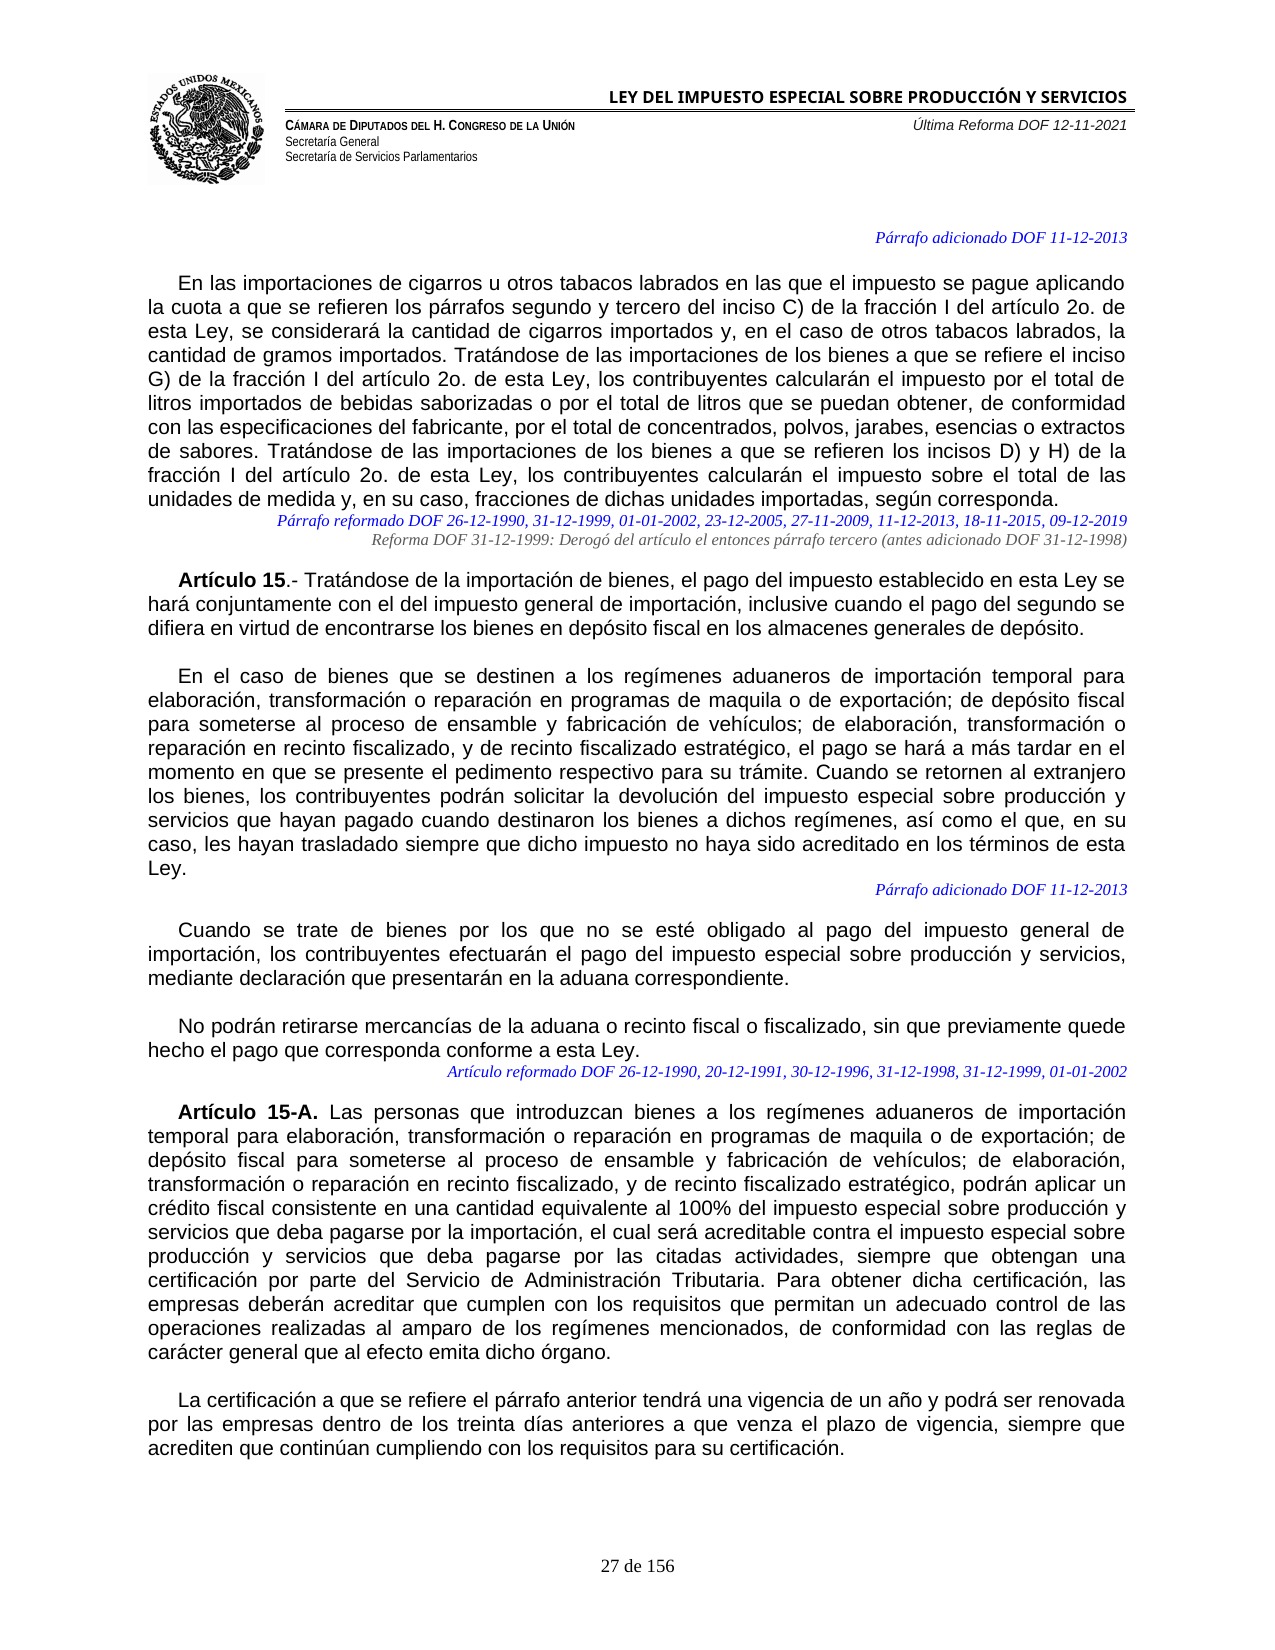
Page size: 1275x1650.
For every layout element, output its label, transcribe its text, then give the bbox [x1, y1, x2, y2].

text Artículo 15-A. Las personas que introduzcan bienes a los regímenes aduaneros de importación temporal para elaboración, transformación o reparación en programas de maquila o de exportación; de depósito fiscal para someterse al proceso de ensamble y fabricación de vehículos; de elaboración, transformación o reparación en recinto fiscalizado, y de recinto fiscalizado estratégico, podrán aplicar un crédito fiscal consistente en una cantidad equivalente al 100% del impuesto especial sobre producción y servicios que deba pagarse por la importación, el cual será acreditable contra el impuesto especial sobre producción y servicios que deba pagarse por las citadas actividades, siempre que obtengan una certificación por parte del Servicio de Administración Tributaria. Para obtener dicha certificación, las empresas deberán acreditar que cumplen con los requisitos que permitan un adecuado control de las operaciones realizadas al amparo de los regímenes mencionados, de conformidad con las reglas de carácter general que al efecto emita dicho órgano. [148, 1100, 1127, 1364]
text Artículo reformado DOF 26-12-1990, 20-12-1991, 30-12-1996, 31-12-1998, 31-12-1999, 01-01-2002 [148, 1062, 1127, 1081]
text En el caso de bienes que se destinen a los regímenes aduaneros de importación temporal para elaboración, transformación o reparación en programas de maquila o de exportación; de depósito fiscal para someterse al proceso de ensamble y fabricación de vehículos; de elaboración, transformación o reparación en recinto fiscalizado, y de recinto fiscalizado estratégico, el pago se hará a más tardar en el momento en que se presente el pedimento respectivo para su trámite. Cuando se retornen al extranjero los bienes, los contribuyentes podrán solicitar la devolución del impuesto especial sobre producción y servicios que hayan pagado cuando destinaron los bienes a dichos regímenes, así como el que, en su caso, les hayan trasladado siempre que dicho impuesto no haya sido acreditado en los términos de esta Ley. [148, 664, 1127, 880]
text La certificación a que se refiere el párrafo anterior tendrá una vigencia de un año y podrá ser renovada por las empresas dentro de los treinta días anteriores a que venza el plazo de vigencia, siempre que acrediten que continúan cumpliendo con los requisitos para su certificación. [148, 1388, 1127, 1459]
text No podrán retirarse mercancías de la aduana o recinto fiscal o fiscalizado, sin que previamente quede hecho el pago que corresponda conforme a esta Ley. [148, 1014, 1127, 1062]
text Párrafo adicionado DOF 11-12-2013 [148, 880, 1127, 899]
text En las importaciones de cigarros u otros tabacos labrados en las que el impuesto se pague aplicando la cuota a que se refieren los párrafos segundo y tercero del inciso C) de la fracción I del artículo 2o. de esta Ley, se considerará la cantidad de cigarros importados y, en el caso de otros tabacos labrados, la cantidad de gramos importados. Tratándose de las importaciones de los bienes a que se refiere el inciso G) de la fracción I del artículo 2o. de esta Ley, los contribuyentes calcularán el impuesto por el total de litros importados de bebidas saborizadas o por el total de litros que se puedan obtener, de conformidad con las especificaciones del fabricante, por el total de concentrados, polvos, jarabes, esencias o extractos de sabores. Tratándose de las importaciones de los bienes a que se refieren los incisos D) y H) de la fracción I del artículo 2o. de esta Ley, los contribuyentes calcularán el impuesto sobre el total de las unidades de medida y, en su caso, fracciones de dichas unidades importadas, según corresponda. [148, 271, 1127, 511]
text Reforma DOF 31-12-1999: Derogó del artículo el entonces párrafo tercero (antes adicionado DOF 31-12-1998) [148, 530, 1127, 549]
text Cuando se trate de bienes por los que no se esté obligado al pago del impuesto general de importación, los contribuyentes efectuarán el pago del impuesto especial sobre producción y servicios, mediante declaración que presentarán en la aduana correspondiente. [148, 918, 1127, 990]
text Párrafo adicionado DOF 11-12-2013 [148, 228, 1127, 247]
text Párrafo reformado DOF 26-12-1990, 31-12-1999, 01-01-2002, 23-12-2005, 27-11-2009, 11-12-2013, 18-11-2015, 09-12-2019 [148, 511, 1127, 530]
text Artículo 15.- Tratándose de la importación de bienes, el pago del impuesto establecido en esta Ley se hará conjuntamente con el del impuesto general de importación, inclusive cuando el pago del segundo se difiera en virtud de encontrarse los bienes en depósito fiscal en los almacenes generales de depósito. [148, 568, 1127, 640]
